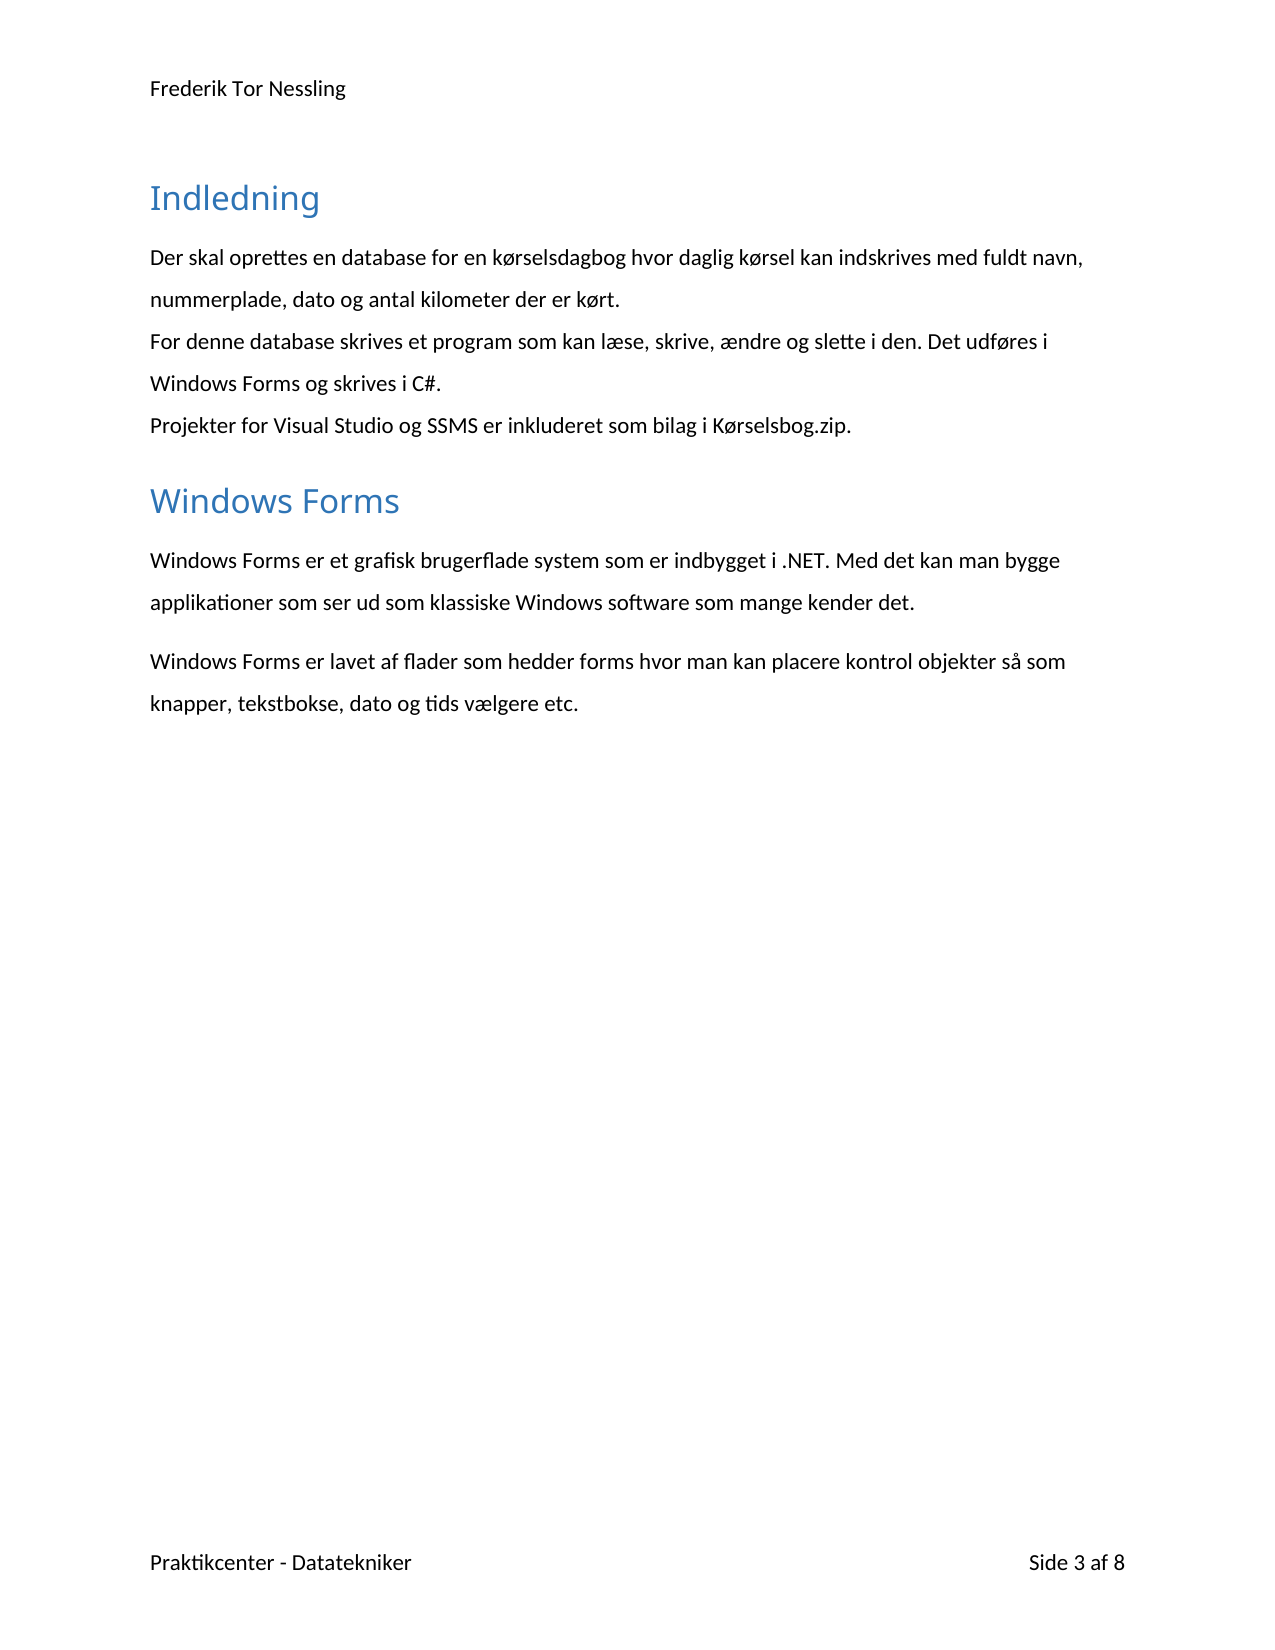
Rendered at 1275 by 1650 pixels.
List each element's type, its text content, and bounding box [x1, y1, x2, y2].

text Der skal oprettes en database for en kørselsdagbog hvor daglig kørsel kan indskrives med fuldt navn, nummerplade, dato og antal kilometer der er kørt. For denne database skrives et program som kan læse, skrive, ændre og slette i den. Det udføres i Windows Forms og skrives i C#. Projekter for Visual Studio og SSMS er inkluderet som bilag i Kørselsbog.zip. [150, 243, 1125, 439]
subtitle Windows Forms [150, 478, 1125, 523]
text Windows Forms er et grafisk brugerflade system som er indbygget i .NET. Med det kan man bygge applikationer som ser ud som klassiske Windows software som mange kender det. [150, 546, 1125, 616]
subtitle Indledning [150, 175, 1125, 220]
text Windows Forms er lavet af flader som hedder forms hvor man kan placere kontrol objekter så som knapper, tekstbokse, dato og tids vælgere etc. [150, 647, 1125, 717]
